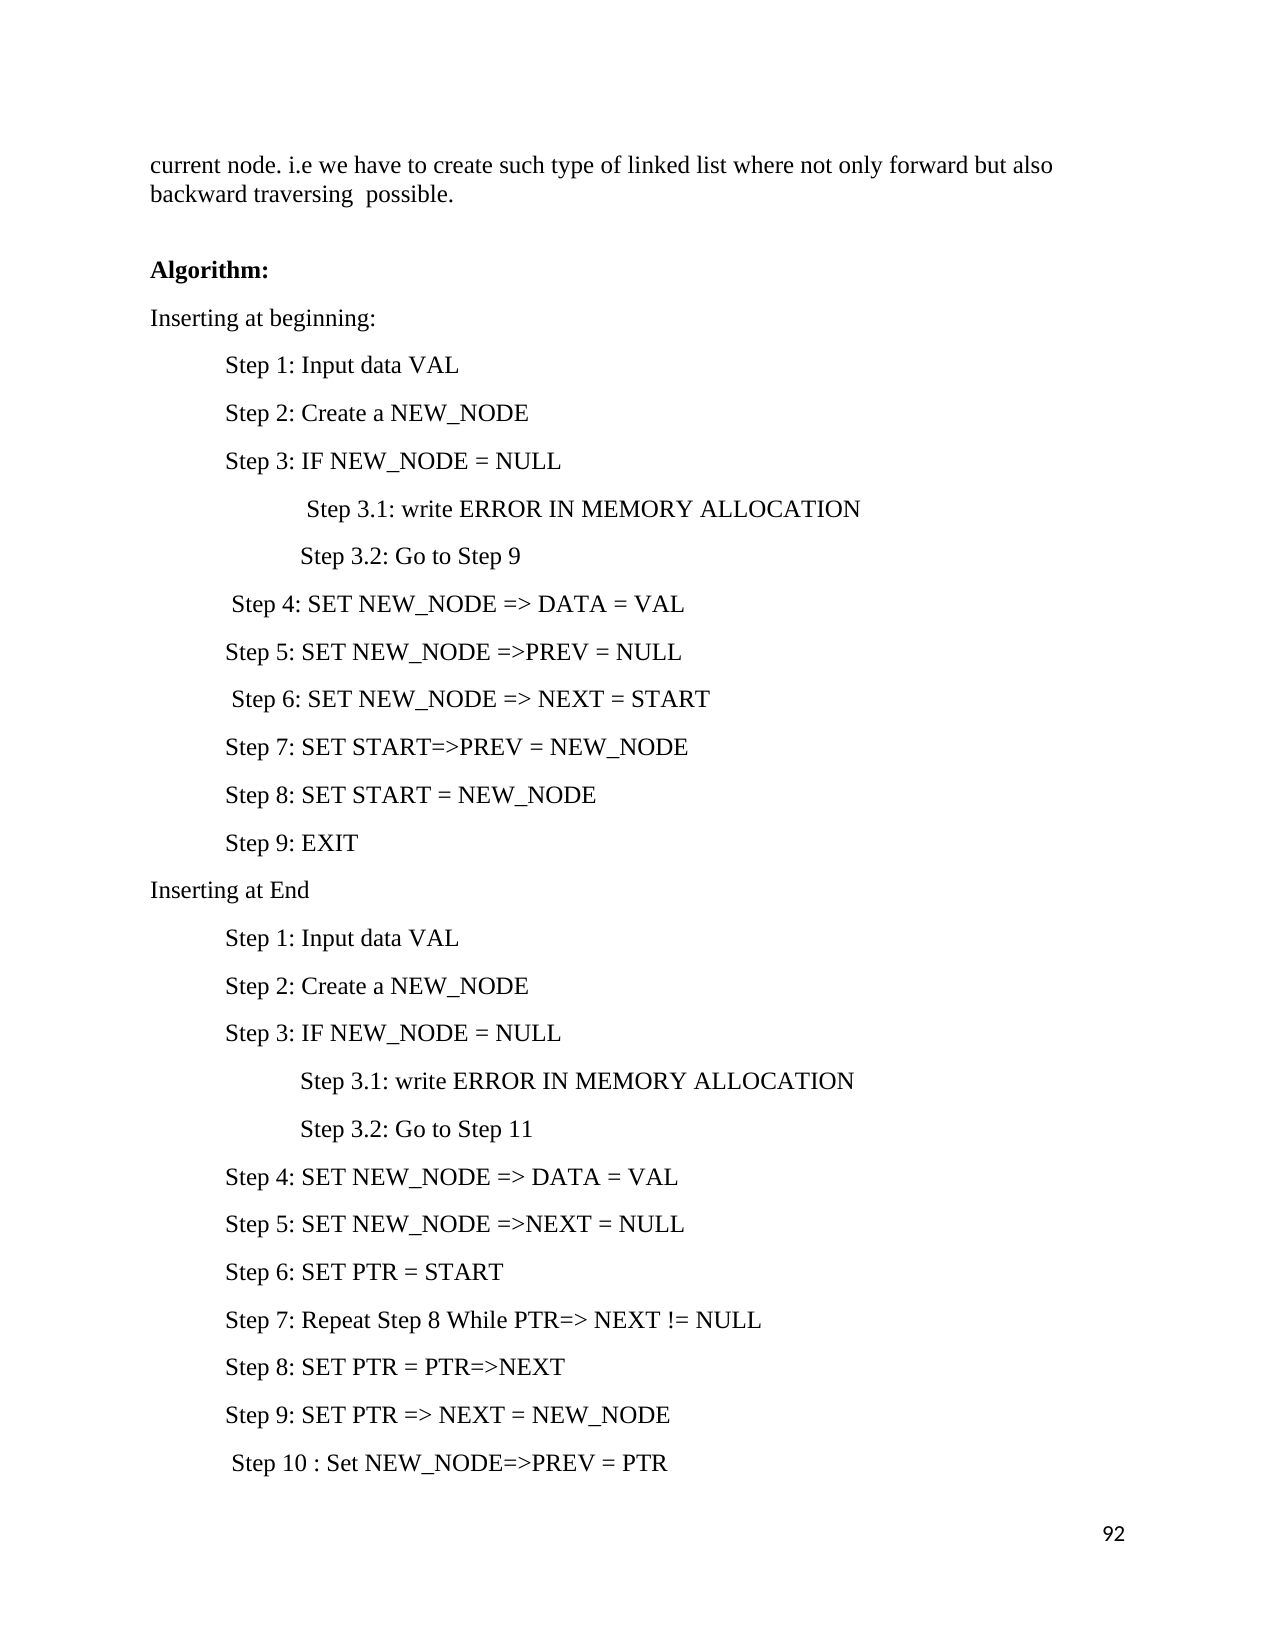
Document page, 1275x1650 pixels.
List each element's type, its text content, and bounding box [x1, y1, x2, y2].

text Step 7: SET START=>PREV = NEW_NODE [225, 732, 1125, 761]
text Step 4: SET NEW_NODE => DATA = VAL [225, 589, 1125, 618]
text Step 10 : Set NEW_NODE=>PREV = PTR [225, 1448, 1125, 1477]
text Step 5: SET NEW_NODE =>PREV = NULL [225, 637, 1125, 666]
text Step 3.2: Go to Step 9 [225, 541, 1125, 570]
text Step 1: Input data VAL [150, 923, 1125, 952]
text Step 3.2: Go to Step 11 [225, 1114, 1125, 1143]
text Step 4: SET NEW_NODE => DATA = VAL [225, 1162, 1125, 1190]
text Step 9: EXIT [225, 828, 1125, 856]
text Step 3.1: write ERROR IN MEMORY ALLOCATION [225, 494, 1125, 522]
text Step 7: Repeat Step 8 While PTR=> NEXT != NULL [225, 1305, 1125, 1333]
text Step 3.1: write ERROR IN MEMORY ALLOCATION [225, 1066, 1125, 1095]
text Step 9: SET PTR => NEXT = NEW_NODE [225, 1400, 1125, 1429]
text Inserting at End [150, 875, 1125, 904]
text Step 5: SET NEW_NODE =>NEXT = NULL [225, 1209, 1125, 1238]
text Inserting at beginning: [150, 303, 1125, 332]
text Algorithm: [150, 255, 1125, 284]
text Step 1: Input data VAL [150, 351, 1125, 379]
text Step 2: Create a NEW_NODE [150, 971, 1125, 999]
text Step 6: SET NEW_NODE => NEXT = START [225, 684, 1125, 713]
text Step 2: Create a NEW_NODE [150, 398, 1125, 427]
text Step 8: SET START = NEW_NODE [225, 780, 1125, 809]
text Step 3: IF NEW_NODE = NULL [150, 446, 1125, 475]
text Step 8: SET PTR = PTR=>NEXT [225, 1352, 1125, 1381]
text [150, 150, 1125, 207]
text Step 3: IF NEW_NODE = NULL [150, 1018, 1125, 1047]
text Step 6: SET PTR = START [225, 1257, 1125, 1286]
